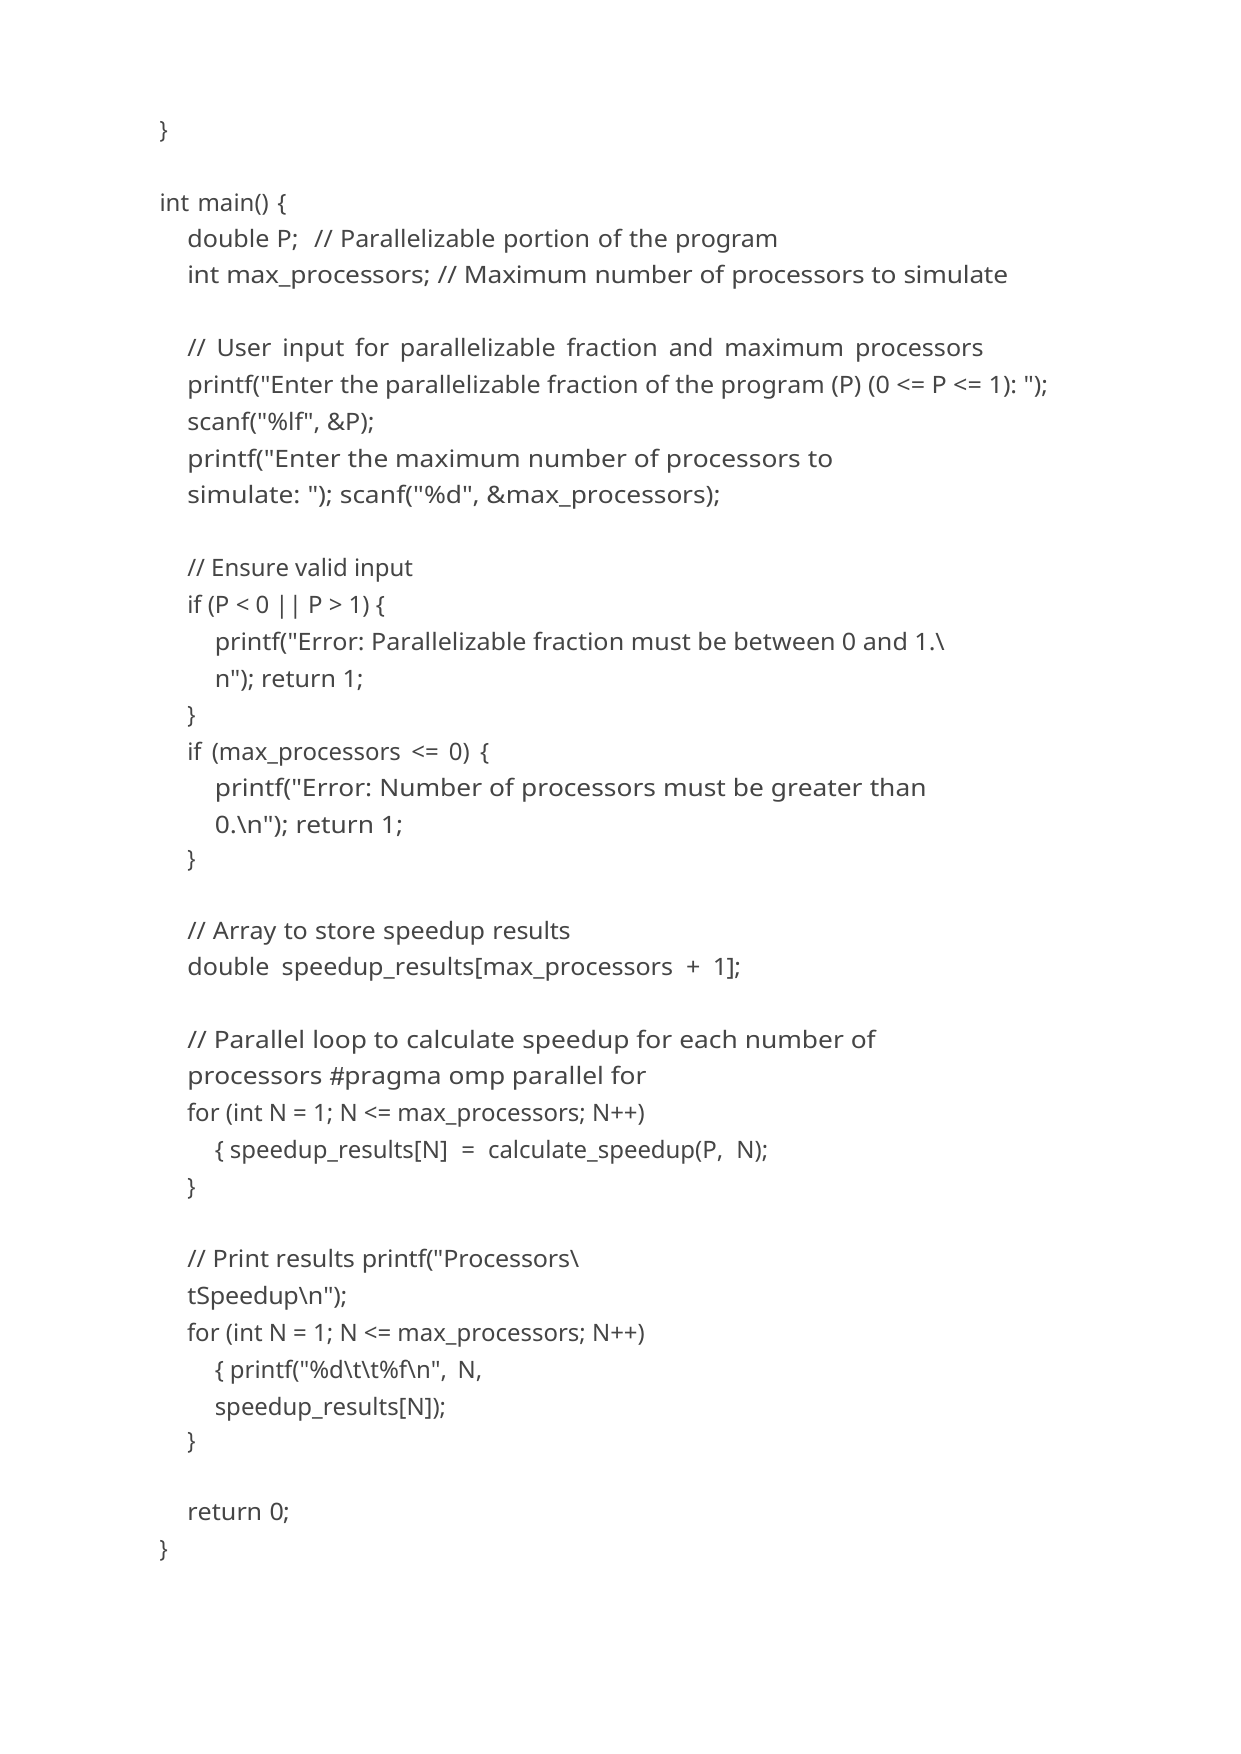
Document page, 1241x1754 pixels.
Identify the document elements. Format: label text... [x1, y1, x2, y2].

text return 0; [187, 1495, 1090, 1528]
text double P; // Parallelizable portion of the program [187, 222, 1090, 254]
text int max_processors; // Maximum number of processors to simulate [187, 258, 1090, 291]
text // Ensure valid input if (P < 0 || P > 1) { [187, 551, 414, 621]
text } [159, 113, 1090, 146]
text printf("Error: Parallelizable fraction must be between 0 and 1.\n"); return 1; [214, 625, 981, 694]
text } [159, 1531, 1090, 1564]
text } [187, 844, 1090, 873]
text // Parallel loop to calculate speedup for each number of processors pragma omp parallel for [187, 1022, 968, 1092]
text int main() { [159, 186, 1090, 218]
text } [187, 1426, 1090, 1455]
text } [187, 1169, 1090, 1202]
picture [329, 1067, 345, 1085]
text } [187, 698, 1090, 731]
text printf("Error: Number of processors must be greater than 0.\n"); return 1; [214, 771, 954, 840]
text // Array to store speedup results [187, 913, 1090, 946]
text double speedup_results[max_processors + 1]; [187, 950, 1090, 982]
text // User input for parallelizable fraction and maximum processors printf("Enter the parallelizable fraction of the program (P) (0 <= P <= 1): "); scanf("%lf", &P); [187, 331, 1070, 437]
text printf("Enter the maximum number of processors to simulate: "); scanf("%d", &max_processors); [187, 441, 942, 511]
text for (int N = 1; N <= max_processors; N++) { printf("%d\t\t%f\n", N, speedup_results[N]); [187, 1316, 722, 1422]
text for (int N = 1; N <= max_processors; N++) { speedup_results[N] = calculate_speedup(P, N); [187, 1096, 815, 1165]
text // Print results printf("Processors\tSpeedup\n"); [187, 1242, 605, 1312]
text if (max_processors <= 0) { [187, 734, 1090, 767]
